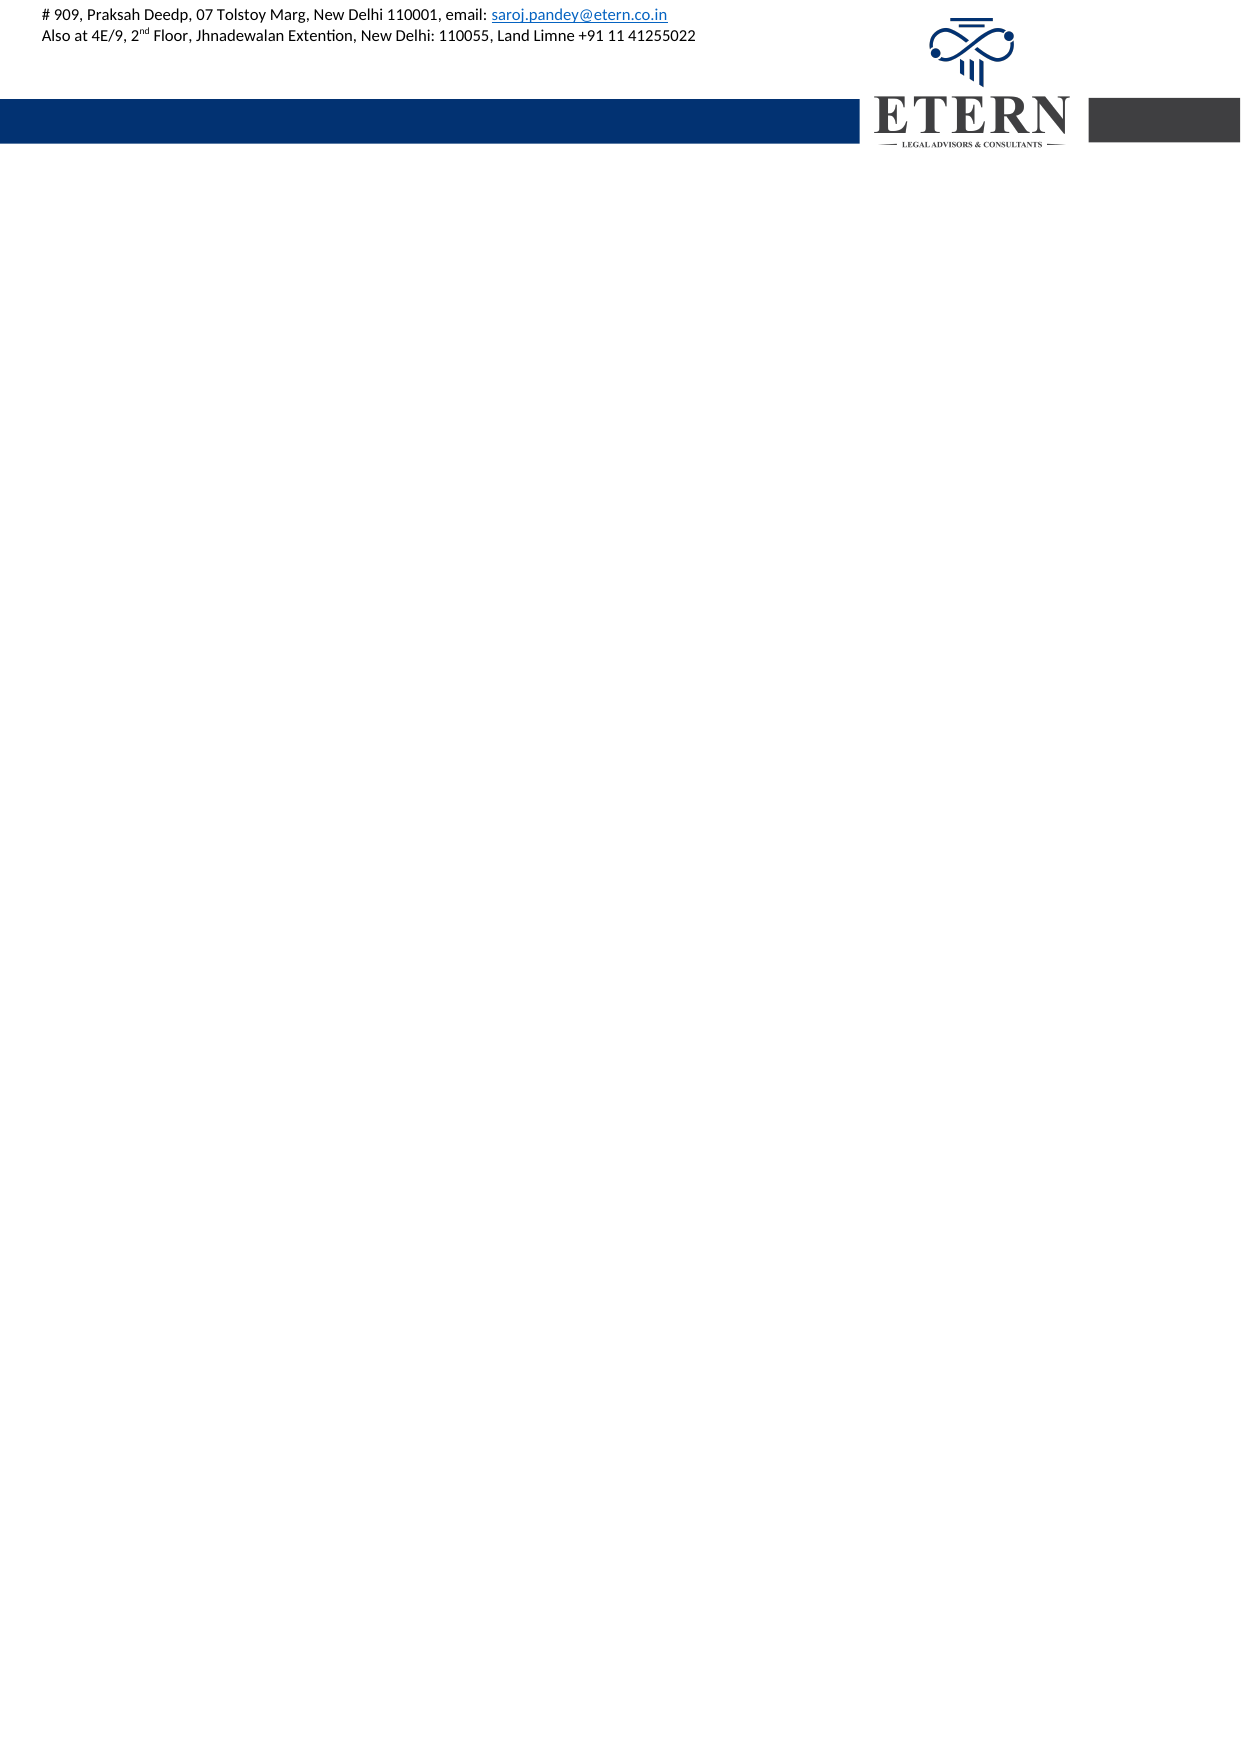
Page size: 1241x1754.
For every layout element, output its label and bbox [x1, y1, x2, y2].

picture [873, 18, 1071, 149]
